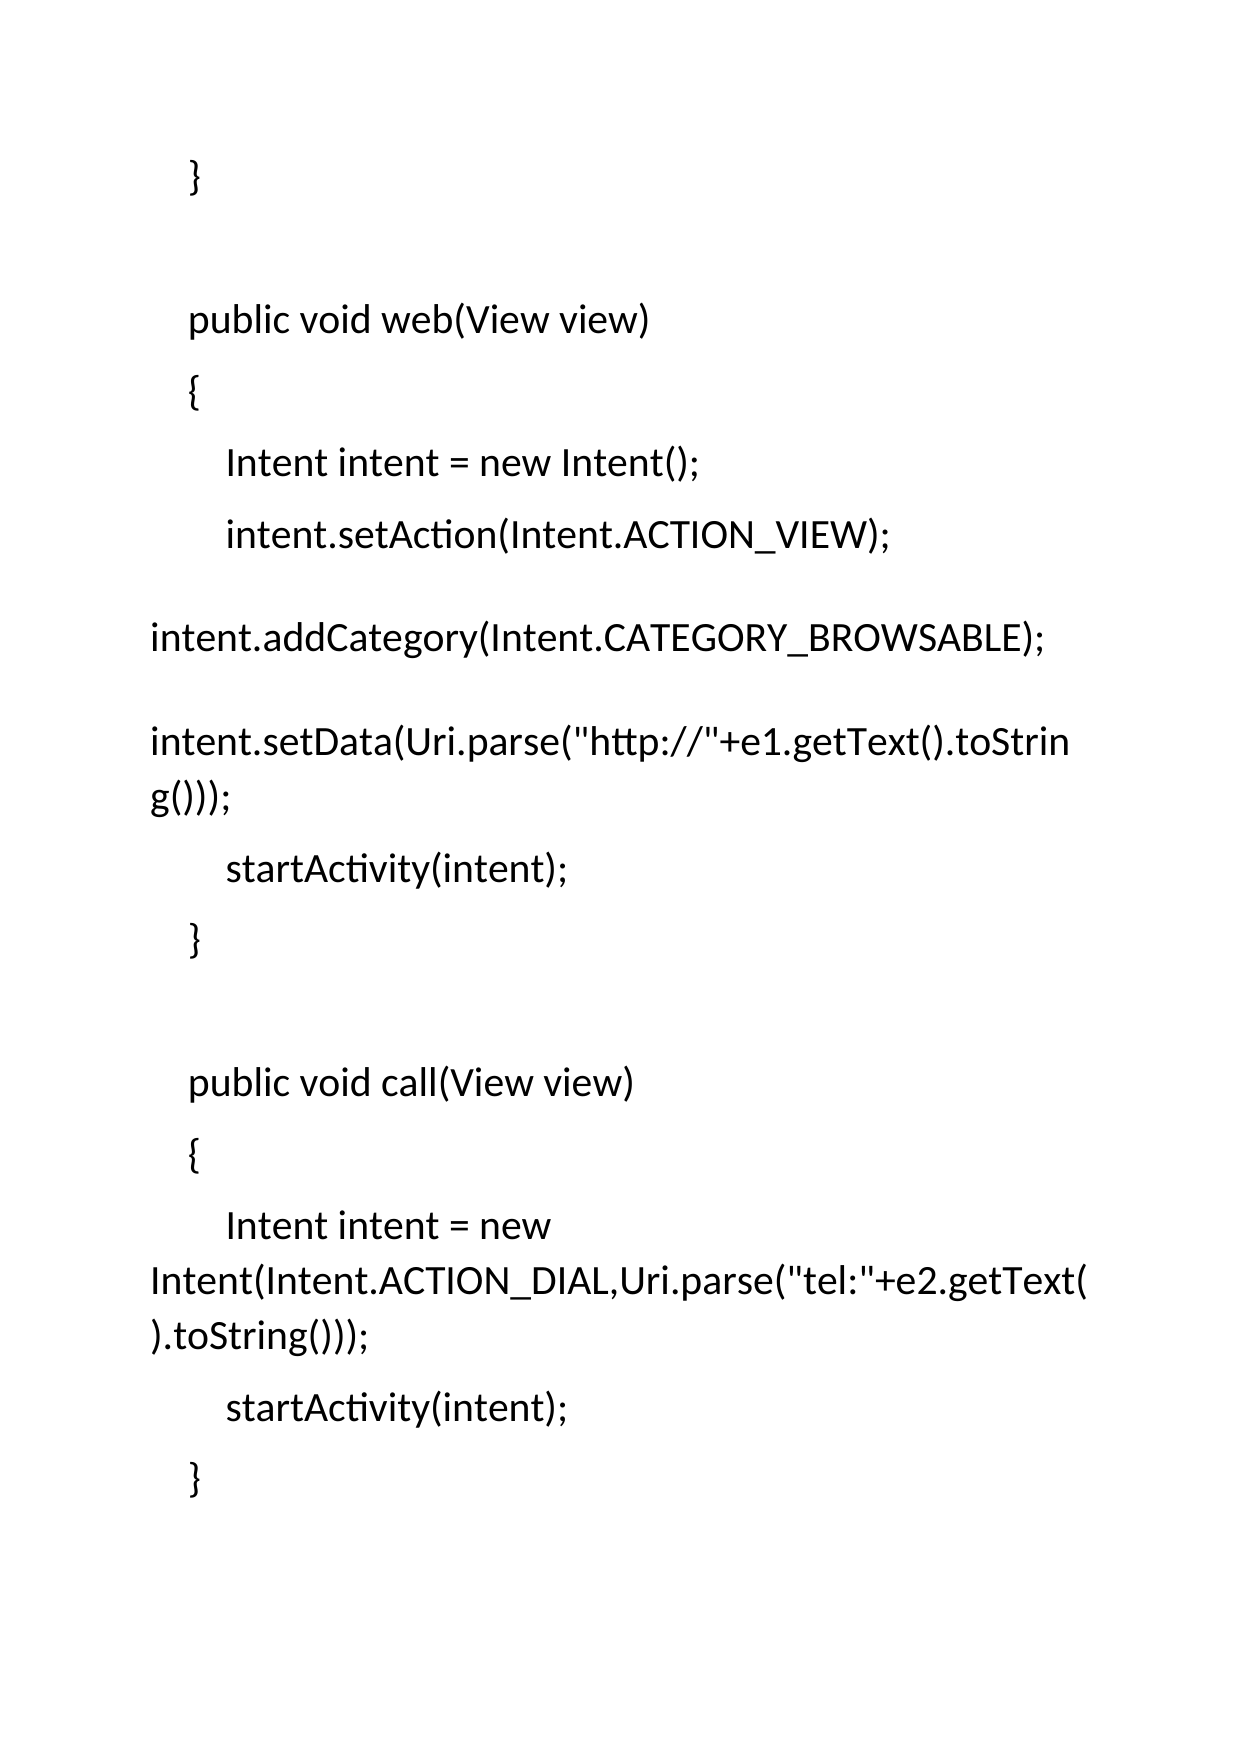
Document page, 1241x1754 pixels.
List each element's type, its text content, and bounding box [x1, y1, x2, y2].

text } [150, 913, 1090, 964]
text { [150, 1128, 1090, 1179]
text intent.addCategory(Intent.CATEGORY_BROWSABLE); [150, 579, 1090, 662]
text public void web(View view) [150, 293, 1090, 344]
text startActivity(intent); [150, 1381, 1090, 1432]
text intent.setAction(Intent.ACTION_VIEW); [150, 508, 1090, 559]
text Intent intent = new Intent(); [150, 436, 1090, 487]
text public void call(View view) [150, 1056, 1090, 1107]
text } [150, 150, 1090, 201]
text } [150, 1452, 1090, 1503]
text { [150, 365, 1090, 416]
text intent.setData(Uri.parse("http://"+e1.getText().toString())); [150, 683, 1090, 821]
text startActivity(intent); [150, 842, 1090, 892]
text Intent intent = new Intent(Intent.ACTION_DIAL,Uri.parse("tel:"+e2.getText().toString())); [150, 1199, 1090, 1360]
